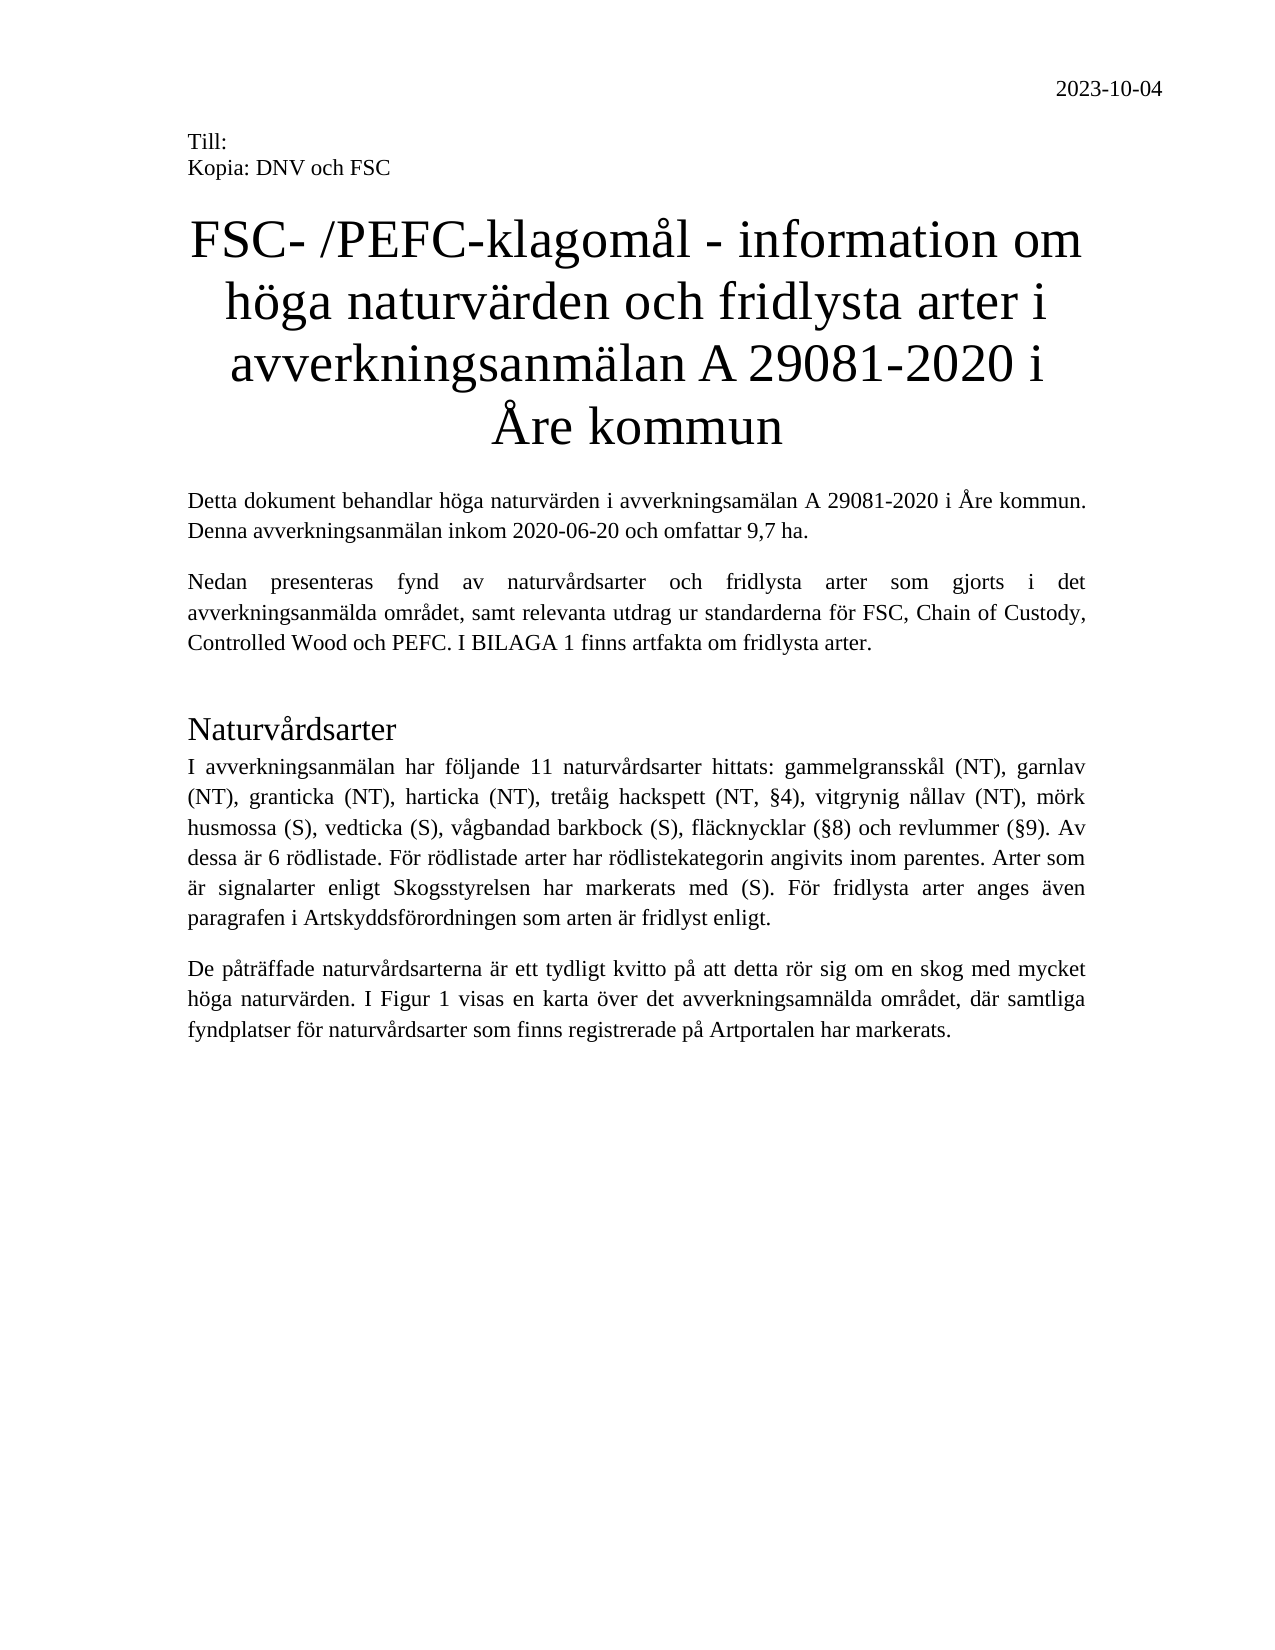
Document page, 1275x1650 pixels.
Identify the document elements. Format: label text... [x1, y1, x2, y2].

subtitle Naturvårdsarter [187, 709, 1087, 747]
title FSC- /PEFC-klagomål - information om höga naturvärden och fridlysta arter i avverkningsanmälan A 29081-2020 i Åre kommun [187, 207, 1087, 456]
text De påträffade naturvårdsarterna är ett tydligt kvitto på att detta rör sig om en skog med mycket höga naturvärden. I Figur 1 visas en karta över det avverkningsamnälda området, där samtliga fyndplatser för naturvårdsarter som finns registrerade på Artportalen har markerats. [187, 955, 1087, 1042]
text Nedan presenteras fynd av naturvårdsarter och fridlysta arter som gjorts i det avverkningsanmälda området, samt relevanta utdrag ur standarderna för FSC, Chain of Custody, Controlled Wood och PEFC. I BILAGA 1 finns artfakta om fridlysta arter. [187, 568, 1087, 655]
text I avverkningsanmälan har följande 11 naturvårdsarter hittats: gammelgransskål (NT), garnlav (NT), granticka (NT), harticka (NT), tretåig hackspett (NT, §4), vitgrynig nållav (NT), mörk husmossa (S), vedticka (S), vågbandad barkbock (S), fläcknycklar (§8) och revlummer (§9). Av dessa är 6 rödlistade. För rödlistade arter har rödlistekategorin angivits inom parentes. Arter som är signalarter enligt Skogsstyrelsen har markerats med (S). För fridlysta arter anges även paragrafen i Artskyddsförordningen som arten är fridlyst enligt. [187, 753, 1087, 931]
text Detta dokument behandlar höga naturvärden i avverkningsamälan A 29081-2020 i Åre kommun. Denna avverkningsanmälan inkom 2020-06-20 och omfattar 9,7 ha. [187, 487, 1087, 544]
